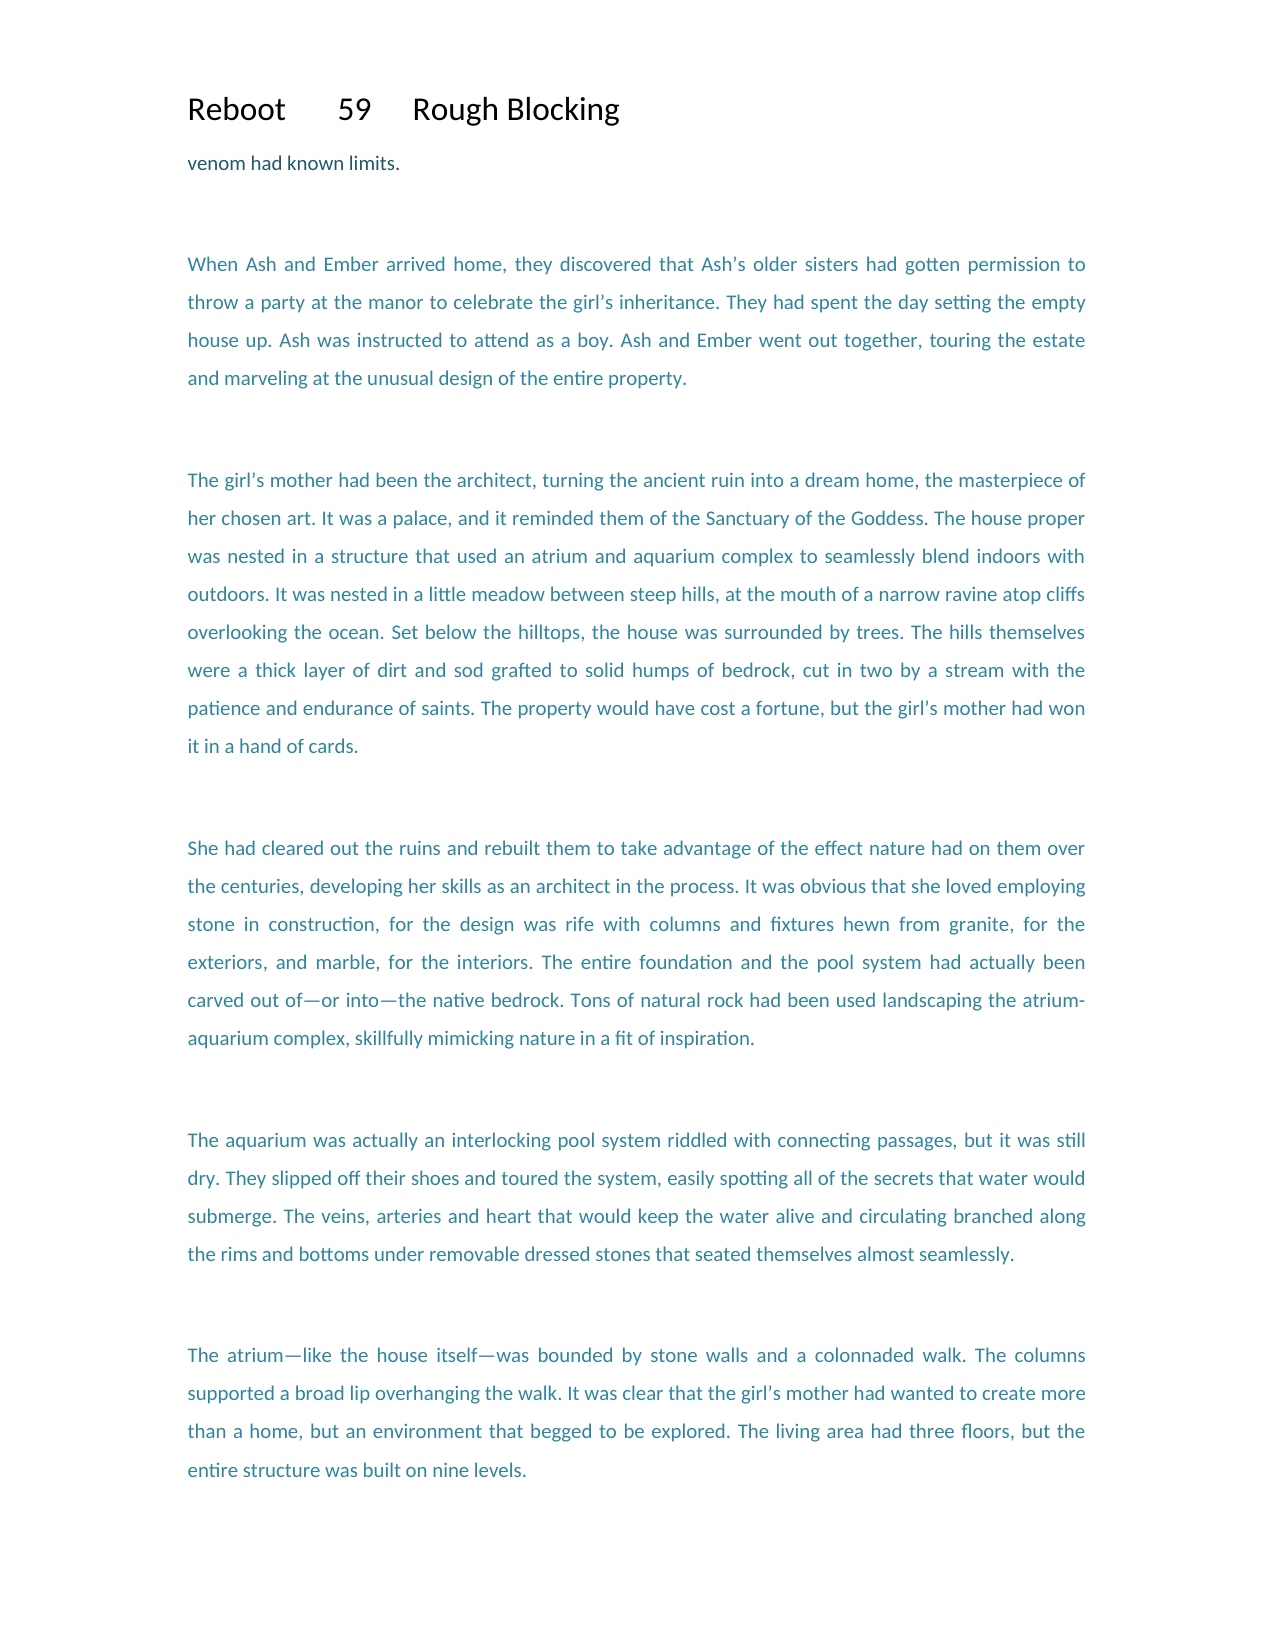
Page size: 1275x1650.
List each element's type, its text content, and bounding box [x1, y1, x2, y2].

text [187, 150, 1087, 175]
text She had cleared out the ruins and rebuilt them to take advantage of the effect nature had on them over the centuries, developing her skills as an architect in the process. It was obvious that she loved employing stone in construction, for the design was rife with columns and fixtures hewn from granite, for the exteriors, and marble, for the interiors. The entire foundation and the pool system had actually been carved out of—or into—the native bedrock. Tons of natural rock had been used landscaping the atrium-aquarium complex, skillfully mimicking nature in a fit of inspiration. [187, 835, 1087, 1051]
text When Ash and Ember arrived home, they discovered that Ash’s older sisters had gotten permission to throw a party at the manor to celebrate the girl’s inheritance. They had spent the day setting the empty house up. Ash was instructed to attend as a boy. Ash and Ember went out together, touring the estate and marveling at the unusual design of the entire property. [187, 251, 1087, 391]
text The girl’s mother had been the architect, turning the ancient ruin into a dream home, the masterpiece of her chosen art. It was a palace, and it reminded them of the Sanctuary of the Goddess. The house proper was nested in a structure that used an atrium and aquarium complex to seamlessly blend indoors with outdoors. It was nested in a little meadow between steep hills, at the mouth of a narrow ravine atop cliffs overlooking the ocean. Set below the hilltops, the house was surrounded by trees. The hills themselves were a thick layer of dirt and sod grafted to solid humps of bedrock, cut in two by a stream with the patience and endurance of saints. The property would have cost a fortune, but the girl’s mother had won it in a hand of cards. [187, 467, 1087, 759]
text The atrium—like the house itself—was bounded by stone walls and a colonnaded walk. The columns supported a broad lip overhanging the walk. It was clear that the girl’s mother had wanted to create more than a home, but an environment that begged to be explored. The living area had three floors, but the entire structure was built on nine levels. [187, 1342, 1087, 1482]
text The aquarium was actually an interlocking pool system riddled with connecting passages, but it was still dry. They slipped off their shoes and toured the system, easily spotting all of the secrets that water would submerge. The veins, arteries and heart that would keep the water alive and circulating branched along the rims and bottoms under removable dressed stones that seated themselves almost seamlessly. [187, 1127, 1087, 1267]
